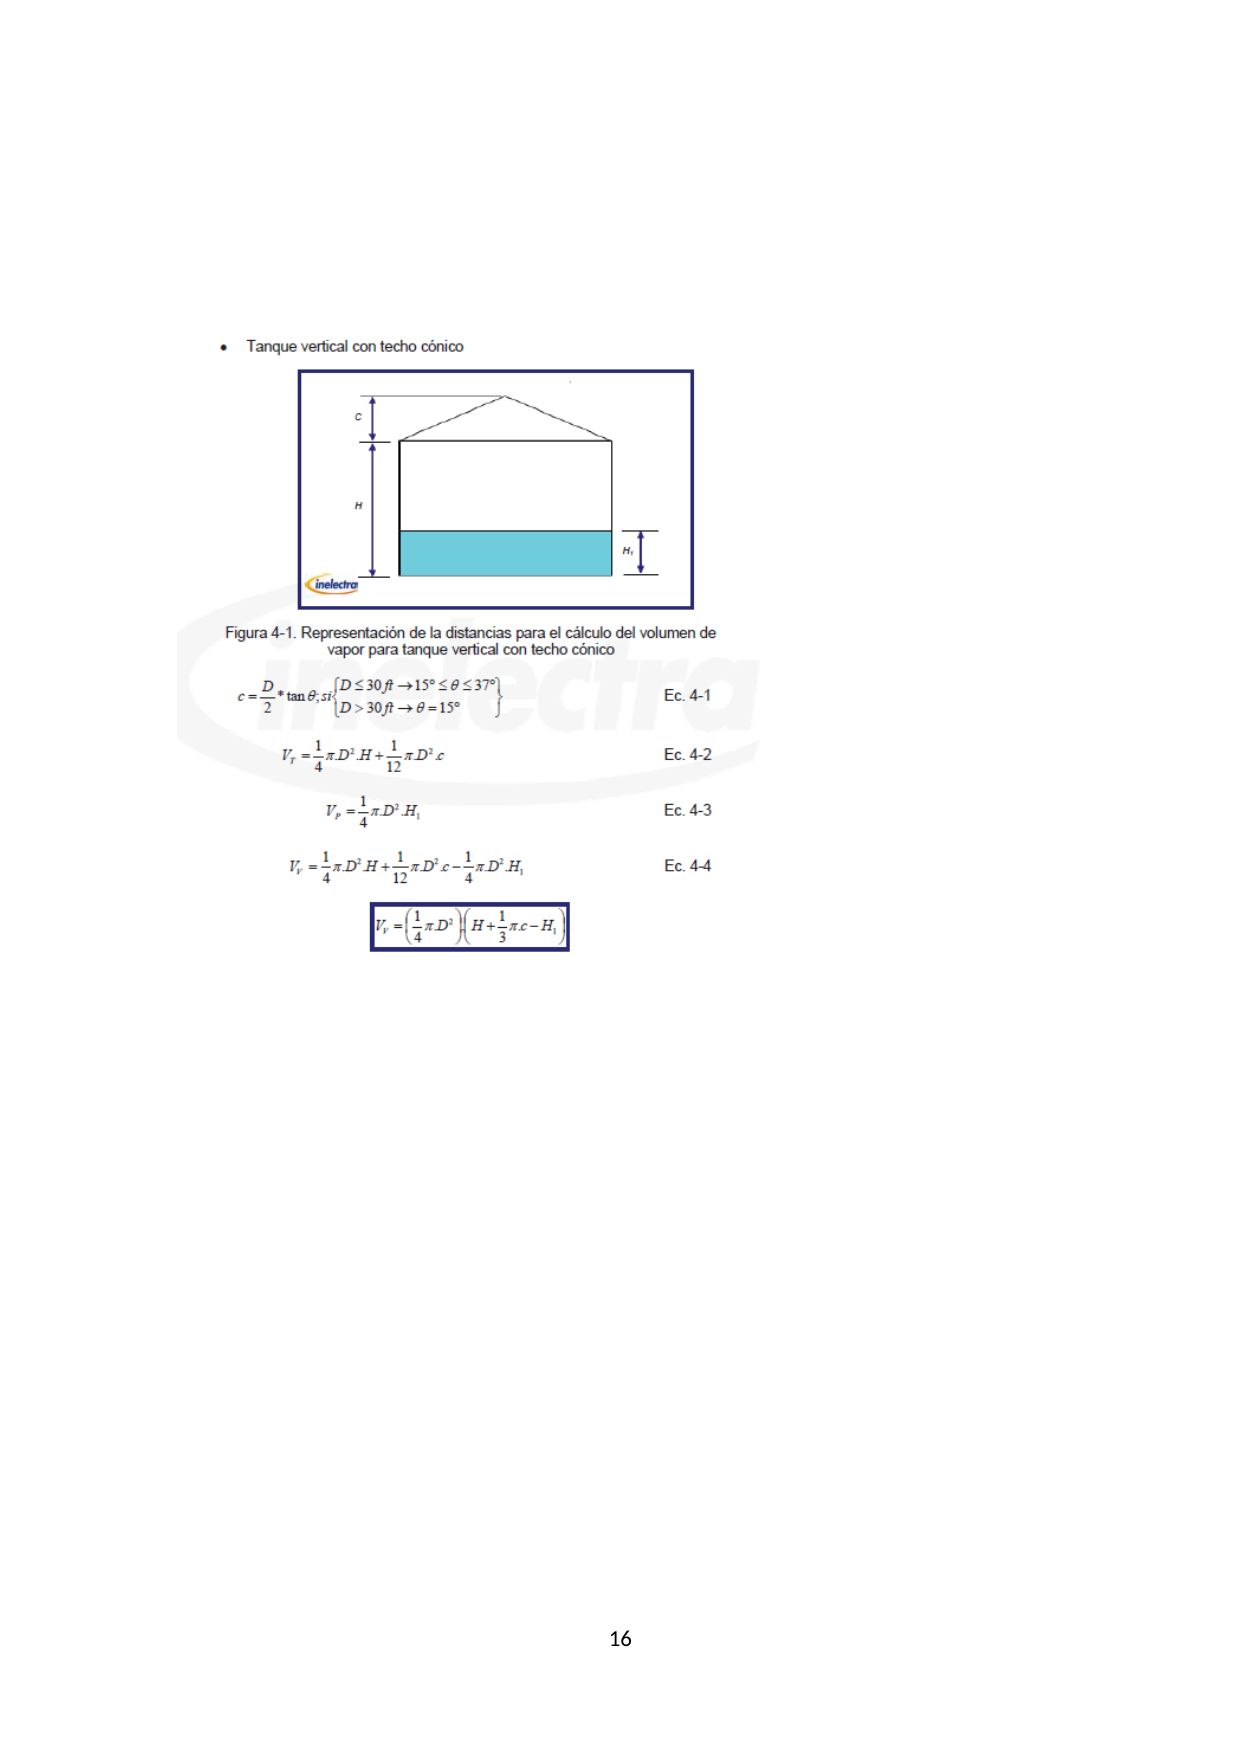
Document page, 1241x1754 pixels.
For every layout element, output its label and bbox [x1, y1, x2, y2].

picture [177, 335, 776, 962]
